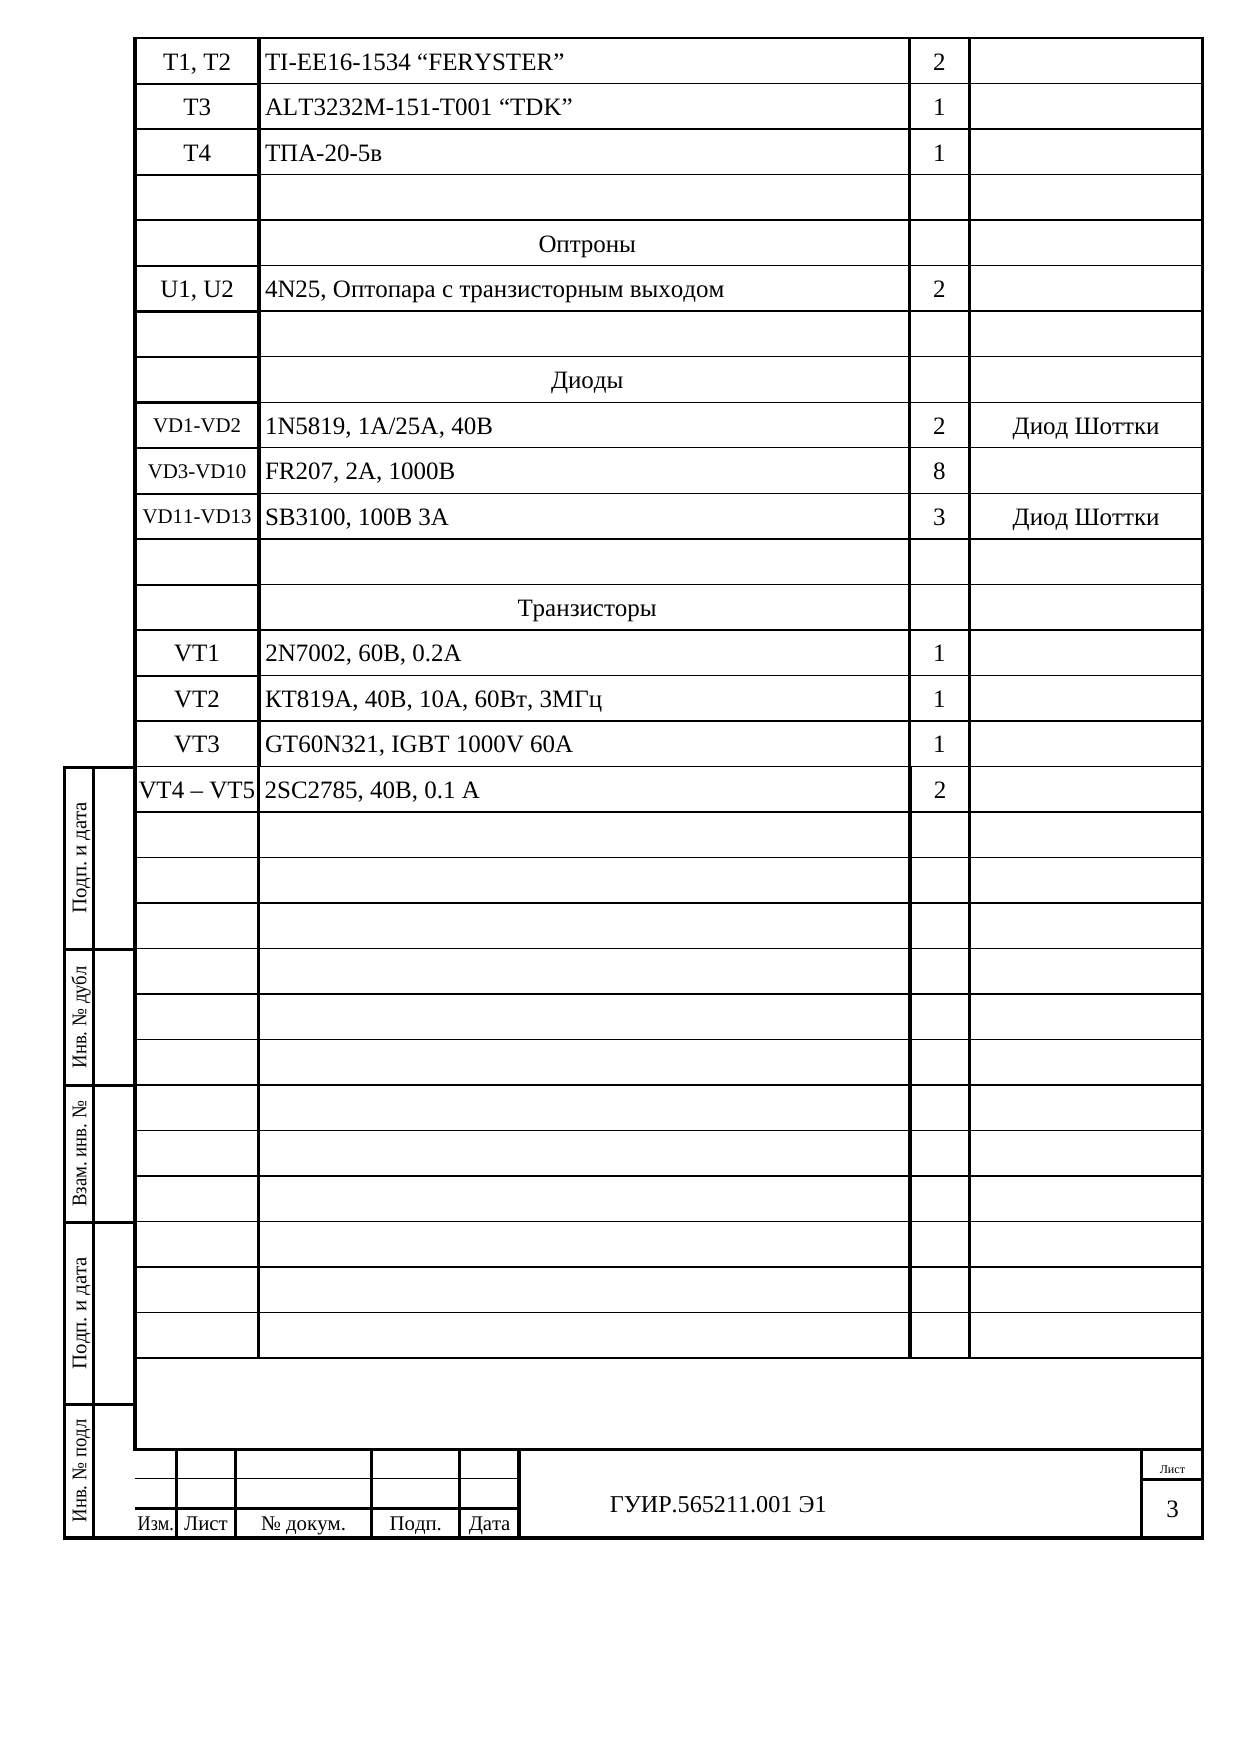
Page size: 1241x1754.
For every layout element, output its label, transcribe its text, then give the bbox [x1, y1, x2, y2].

table_cell Инв. № дубл [66, 951, 92, 1084]
table_cell [373, 1479, 458, 1507]
table_cell [461, 1451, 517, 1478]
table_cell [137, 1359, 1201, 1448]
table_cell 2 [911, 39, 968, 83]
table_cell [137, 586, 257, 629]
table_cell [260, 858, 908, 902]
table_cell [261, 540, 908, 583]
table_cell [971, 1086, 1201, 1130]
table_cell 8 [911, 448, 968, 492]
table_cell Подп. [373, 1510, 458, 1536]
table_cell [137, 1086, 257, 1130]
table_cell Подп. и дата [66, 769, 92, 948]
table_cell [912, 995, 968, 1039]
table_cell [135, 1451, 175, 1478]
table_cell 4N25, Оптопара с транзисторным выходом [261, 266, 908, 310]
table_cell [137, 1177, 257, 1221]
table_cell Дата [461, 1510, 517, 1536]
table_cell [137, 221, 257, 265]
table_cell 1 [911, 130, 968, 174]
table_cell [971, 585, 1201, 629]
table_cell T1, T2 [137, 39, 257, 83]
table_cell [260, 1131, 908, 1175]
table_cell [971, 357, 1201, 401]
table_cell [260, 995, 908, 1039]
table_cell [911, 312, 968, 356]
table_cell [137, 1131, 257, 1175]
table_cell 3 [1143, 1481, 1201, 1536]
table_cell [260, 1222, 908, 1266]
table_cell 1 [911, 722, 968, 766]
table_cell [261, 175, 908, 219]
table_cell [911, 585, 968, 629]
table_cell 1 [911, 676, 968, 720]
table_cell [137, 313, 257, 356]
table_cell [971, 448, 1201, 492]
table_cell [971, 858, 1201, 902]
table_cell Оптроны [261, 221, 908, 265]
table_cell ГУИР.565211.001 Э1 [521, 1451, 1140, 1536]
table_cell [912, 904, 968, 948]
table_cell [237, 1451, 370, 1478]
table_cell SB3100, 100В 3А [261, 494, 908, 538]
table_cell 2N7002, 60В, 0.2А [261, 631, 908, 674]
table_cell [260, 949, 908, 993]
table_cell GT60N321, IGBT 1000V 60A [261, 722, 908, 766]
table_cell [137, 1268, 257, 1312]
table_cell [912, 1222, 968, 1266]
table_cell [137, 540, 257, 583]
table_cell [971, 676, 1201, 720]
table_cell 2 [912, 767, 968, 811]
table_cell Диоды [261, 357, 908, 401]
table_cell [137, 358, 257, 401]
table_cell [911, 175, 968, 219]
table_cell [912, 1086, 968, 1130]
table_cell [260, 1313, 908, 1357]
table_cell [971, 995, 1201, 1039]
table_cell [95, 951, 133, 1084]
table_cell [178, 1451, 234, 1478]
table_cell [95, 1224, 133, 1403]
table_cell № докум. [237, 1510, 370, 1536]
table_cell [237, 1479, 370, 1507]
table_cell [971, 631, 1201, 674]
table_cell [260, 904, 908, 948]
table_cell ТПА-20-5в [261, 130, 908, 174]
table_cell [912, 1313, 968, 1357]
table_cell [971, 540, 1201, 583]
table_cell [260, 813, 908, 857]
table_cell [260, 1268, 908, 1312]
table_cell VT4 – VT5 [137, 767, 257, 811]
table_cell TI-EE16-1534 “FERYSTER” [261, 39, 908, 83]
table_cell Диод Шоттки [971, 494, 1201, 538]
table_cell [373, 1451, 458, 1478]
table_cell [911, 357, 968, 401]
table_cell [971, 84, 1201, 128]
table_cell Инв. № подл [66, 1406, 92, 1536]
table_cell [137, 995, 257, 1039]
table_cell [261, 312, 908, 356]
table_cell Лист [1143, 1451, 1201, 1478]
table_cell [137, 1313, 257, 1357]
table_cell [95, 769, 133, 948]
table_cell VT2 [137, 677, 257, 720]
table_cell [912, 949, 968, 993]
table_cell [461, 1479, 517, 1507]
table_cell Изм. [135, 1510, 175, 1536]
table_cell [135, 1479, 175, 1507]
table_cell [971, 1313, 1201, 1357]
table_cell 3 [911, 494, 968, 538]
table_cell [178, 1479, 234, 1507]
table_cell [912, 813, 968, 857]
table_cell 1 [911, 631, 968, 674]
table_cell [971, 1177, 1201, 1221]
table_cell [911, 540, 968, 583]
table_cell [137, 904, 257, 948]
table_cell Транзисторы [261, 585, 908, 629]
table_cell [971, 722, 1201, 766]
table_cell [971, 130, 1201, 174]
table_cell U1, U2 [137, 267, 257, 310]
table_cell [971, 175, 1201, 219]
table_cell [971, 312, 1201, 356]
table_cell T4 [137, 130, 257, 174]
table_cell [95, 1087, 133, 1221]
table_cell [971, 1222, 1201, 1266]
table_cell [971, 39, 1201, 83]
table_cell [971, 266, 1201, 310]
table_cell [971, 813, 1201, 857]
table_cell [971, 221, 1201, 265]
table_cell [137, 813, 257, 857]
table_cell КТ819А, 40В, 10А, 60Вт, 3МГц [261, 676, 908, 720]
table_cell VT1 [137, 631, 257, 674]
table_cell [137, 949, 257, 993]
table_cell [137, 1040, 257, 1084]
table_cell T3 [137, 85, 257, 128]
table_cell VT3 [137, 722, 257, 766]
table_cell 2 [911, 403, 968, 447]
table_cell Взам. инв. № [66, 1087, 92, 1221]
table_cell [971, 1268, 1201, 1312]
table_cell 1N5819, 1А/25А, 40В [261, 403, 908, 447]
table_cell [912, 858, 968, 902]
table_cell [912, 1177, 968, 1221]
table_cell [971, 949, 1201, 993]
table_cell [95, 1406, 135, 1536]
table_cell [971, 904, 1201, 948]
table_cell [971, 767, 1201, 811]
table_cell 1 [911, 84, 968, 128]
table_cell 2 [911, 266, 968, 310]
table_cell Подп. и дата [66, 1224, 92, 1403]
table_cell [137, 1222, 257, 1266]
table_cell [260, 1086, 908, 1130]
table_cell [912, 1131, 968, 1175]
table_cell [137, 858, 257, 902]
table_cell [971, 1040, 1201, 1084]
table_cell Диод Шоттки [971, 403, 1201, 447]
table_cell [912, 1268, 968, 1312]
table_cell VD11-VD13 [137, 495, 257, 538]
table_cell [971, 1131, 1201, 1175]
table_cell [912, 1040, 968, 1084]
table_cell Лист [178, 1510, 234, 1536]
table_cell VD1-VD2 [137, 404, 257, 447]
table_cell [260, 1040, 908, 1084]
table_cell [260, 1177, 908, 1221]
table_cell VD3-VD10 [137, 449, 257, 492]
table_cell 2SC2785, 40В, 0.1 А [260, 767, 908, 811]
table_cell [911, 221, 968, 265]
table_cell [137, 176, 257, 219]
table_cell ALT3232M-151-T001 “TDK” [261, 84, 908, 128]
table_cell FR207, 2А, 1000В [261, 448, 908, 492]
